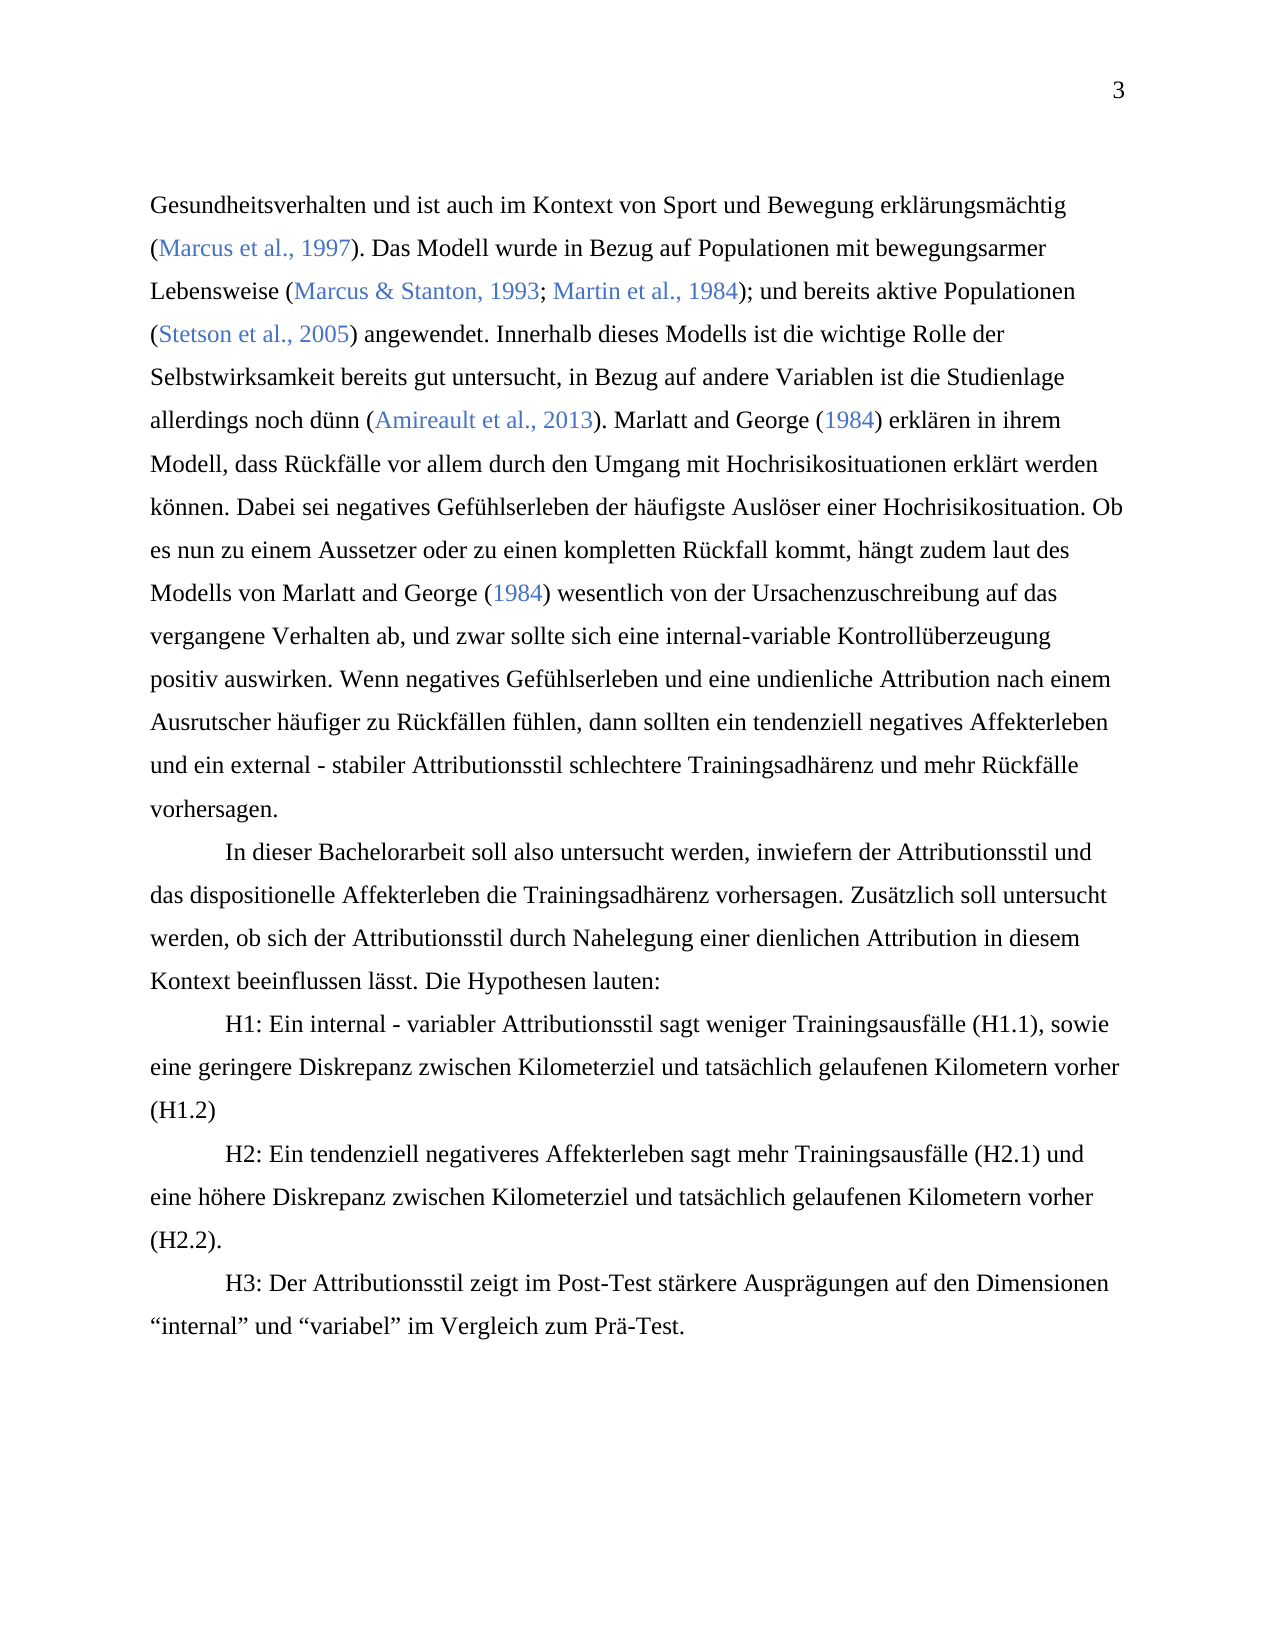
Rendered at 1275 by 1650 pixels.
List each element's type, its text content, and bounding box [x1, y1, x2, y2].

text H1: Ein internal - variabler Attributionsstil sagt weniger Trainingsausfälle (H1.1), sowie eine geringere Diskrepanz zwischen Kilometerziel und tatsächlich gelaufenen Kilometern vorher (H1.2) [150, 1009, 1125, 1124]
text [150, 190, 1125, 822]
text In dieser Bachelorarbeit soll also untersucht werden, inwiefern der Attributionsstil und das dispositionelle Affekterleben die Trainingsadhärenz vorhersagen. Zusätzlich soll untersucht werden, ob sich der Attributionsstil durch Nahelegung einer dienlichen Attribution in diesem Kontext beeinflussen lässt. Die Hypothesen lauten: [150, 837, 1125, 995]
text H2: Ein tendenziell negativeres Affekterleben sagt mehr Trainingsausfälle (H2.1) und eine höhere Diskrepanz zwischen Kilometerziel und tatsächlich gelaufenen Kilometern vorher (H2.2). [150, 1139, 1125, 1254]
text H3: Der Attributionsstil zeigt im Post-Test stärkere Ausprägungen auf den Dimensionen “internal” und “variabel” im Vergleich zum Prä-Test. [150, 1268, 1125, 1340]
